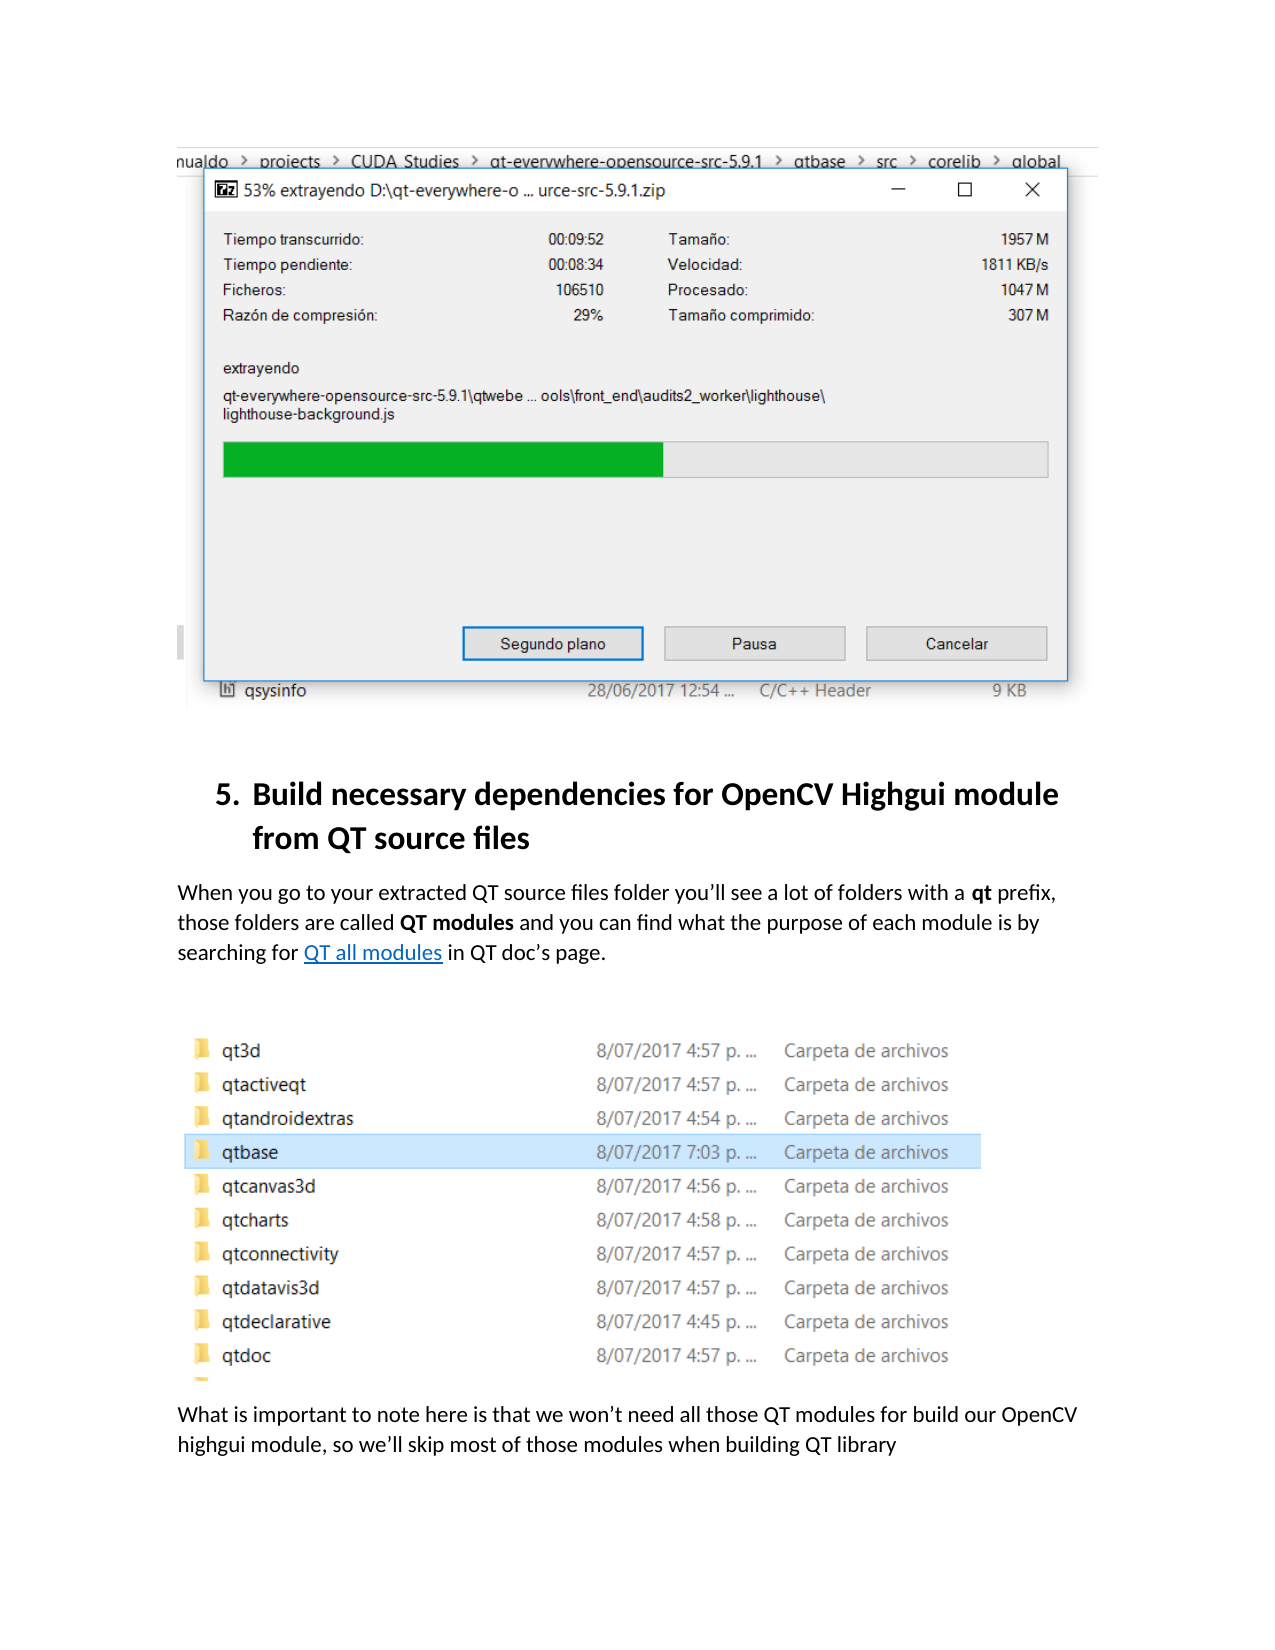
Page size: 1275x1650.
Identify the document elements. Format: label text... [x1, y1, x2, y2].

text What is important to note here is that we won’t need all those QT modules for build our OpenCV highgui module, so we’ll skip most of those modules when building QT library [177, 1400, 1098, 1458]
text When you go to your extracted QT source files folder you’ll see a lot of folders with a qt prefix, those folders are called QT modules and you can find what the purpose of each module is by searching for QT all modules in QT doc’s page. [177, 878, 1098, 966]
picture [177, 1031, 981, 1381]
list Build necessary dependencies for OpenCV Highgui module from QT source files [215, 773, 1098, 858]
picture [177, 147, 1098, 708]
